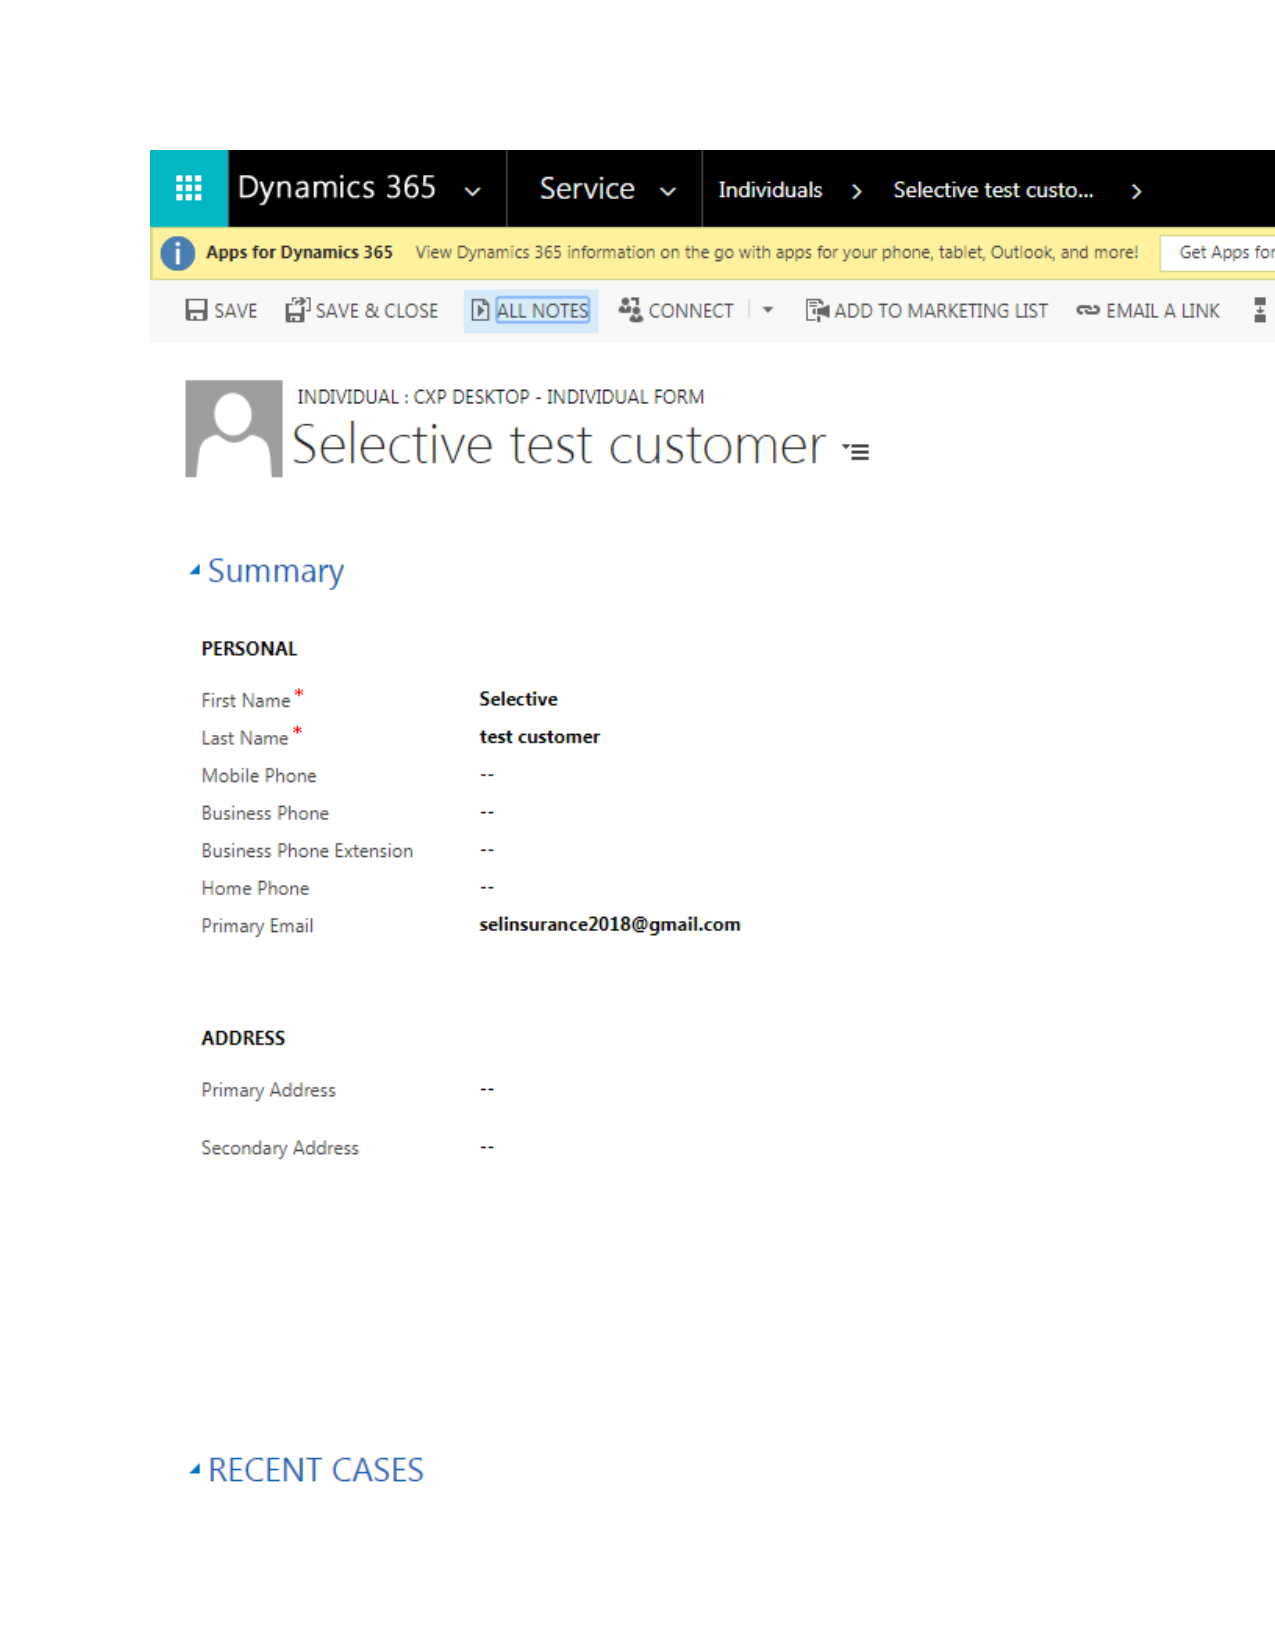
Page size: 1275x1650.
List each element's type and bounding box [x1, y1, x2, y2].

picture [150, 150, 1275, 1501]
